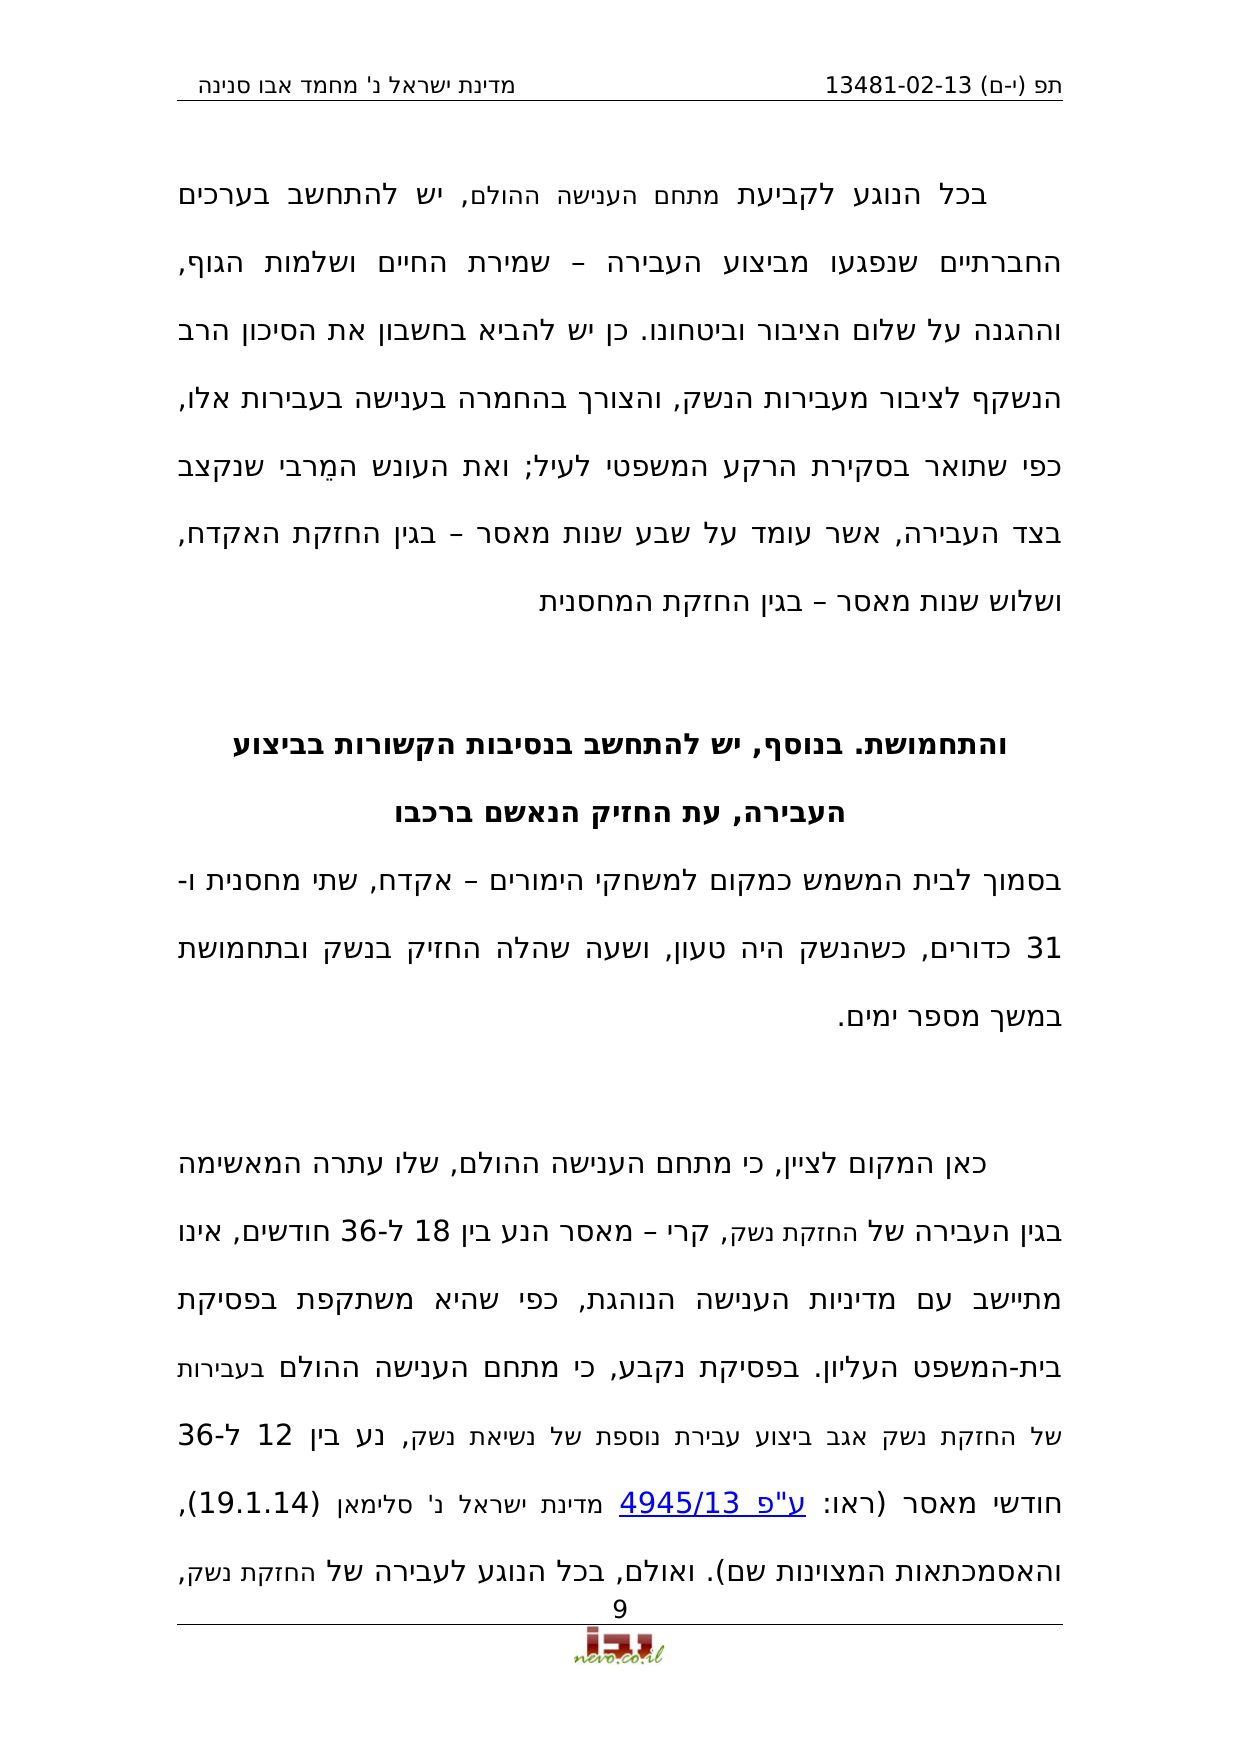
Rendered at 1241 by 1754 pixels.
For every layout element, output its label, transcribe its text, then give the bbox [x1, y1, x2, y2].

text בכל הנוגע לקביעת מתחם הענישה ההולם, יש להתחשב בערכים החברתיים שנפגעו מביצוע העבירה – שמירת החיים ושלמות הגוף, וההגנה על שלום הציבור וביטחונו. כן יש להביא בחשבון את הסיכון הרב הנשקף לציבור מעבירות הנשק, והצורך בהחמרה בענישה בעבירות אלו, כפי שתואר בסקירת הרקע המשפטי לעיל; ואת העונש המֵרבי שנקצב בצד העבירה, אשר עומד על שבע שנות מאסר – בגין החזקת האקדח, ושלוש שנות מאסר – בגין החזקת המחסנית [177, 177, 1063, 619]
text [177, 1147, 1063, 1588]
text והתחמושת. בנוסף, יש להתחשב בנסיבות הקשורות בביצוע העבירה, עת החזיק הנאשם ברכבו [177, 728, 1063, 829]
text בסמוך לבית המשמש כמקום למשחקי הימורים – אקדח, שתי מחסנית ו-31 כדורים, כשהנשק היה טעון, ושעה שהלה החזיק בנשק ובתחמושת במשך מספר ימים. [177, 863, 1063, 1033]
picture [574, 1626, 666, 1665]
